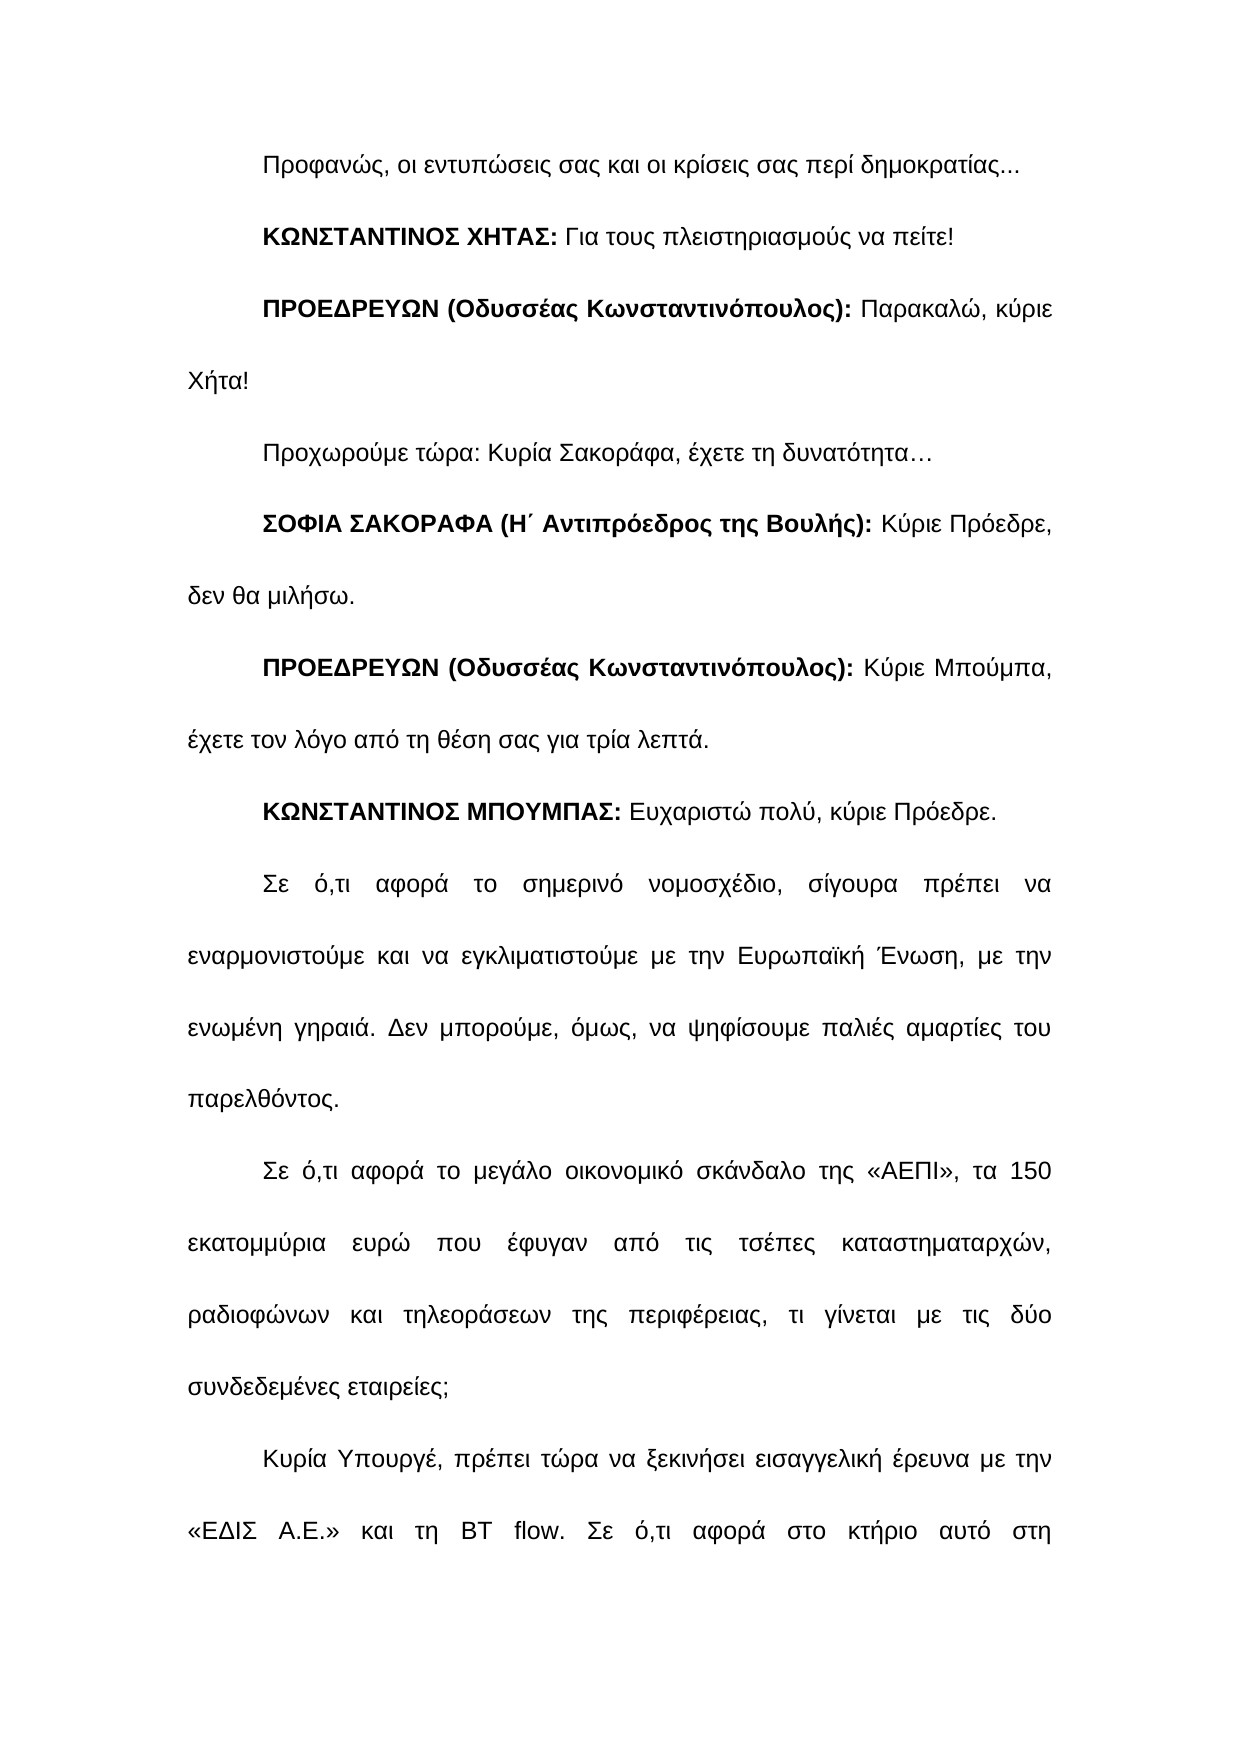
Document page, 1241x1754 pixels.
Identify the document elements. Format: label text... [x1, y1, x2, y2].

text Προχωρούμε τώρα: Κυρία Σακοράφα, έχετε τη δυνατότητα… [187, 437, 1053, 466]
text ΠΡΟΕΔΡΕΥΩΝ (Οδυσσέας Κωνσταντινόπουλος): Παρακαλώ, κύριε Χήτα! [187, 294, 1053, 394]
text Προφανώς, οι εντυπώσεις σας και οι κρίσεις σας περί δημοκρατίας... [187, 150, 1053, 179]
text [187, 1444, 1053, 1544]
text ΣΟΦΙΑ ΣΑΚΟΡΑΦΑ (Η΄ Αντιπρόεδρος της Βουλής): Κύριε Πρόεδρε, δεν θα μιλήσω. [187, 509, 1053, 610]
text Σε ό,τι αφορά το μεγάλο οικονομικό σκάνδαλο της «ΑΕΠΙ», τα 150 εκατομμύρια ευρώ που έφυγαν από τις τσέπες καταστηματαρχών, ραδιοφώνων και τηλεοράσεων της περιφέρειας, τι γίνεται με τις δύο συνδεδεμένες εταιρείες; [187, 1156, 1053, 1401]
text Σε ό,τι αφορά το σημερινό νομοσχέδιο, σίγουρα πρέπει να εναρμονιστούμε και να εγκλιματιστούμε με την Ευρωπαϊκή Ένωση, με την ενωμένη γηραιά. Δεν μπορούμε, όμως, να ψηφίσουμε παλιές αμαρτίες του παρελθόντος. [187, 869, 1053, 1113]
text ΠΡΟΕΔΡΕΥΩΝ (Οδυσσέας Κωνσταντινόπουλος): Κύριε Μπούμπα, έχετε τον λόγο από τη θέση σας για τρία λεπτά. [187, 653, 1053, 754]
text ΚΩΝΣΤΑΝΤΙΝΟΣ ΜΠΟΥΜΠΑΣ: Ευχαριστώ πολύ, κύριε Πρόεδρε. [187, 797, 1053, 826]
text ΚΩΝΣΤΑΝΤΙΝΟΣ ΧΗΤΑΣ: Για τους πλειστηριασμούς να πείτε! [187, 222, 1053, 251]
